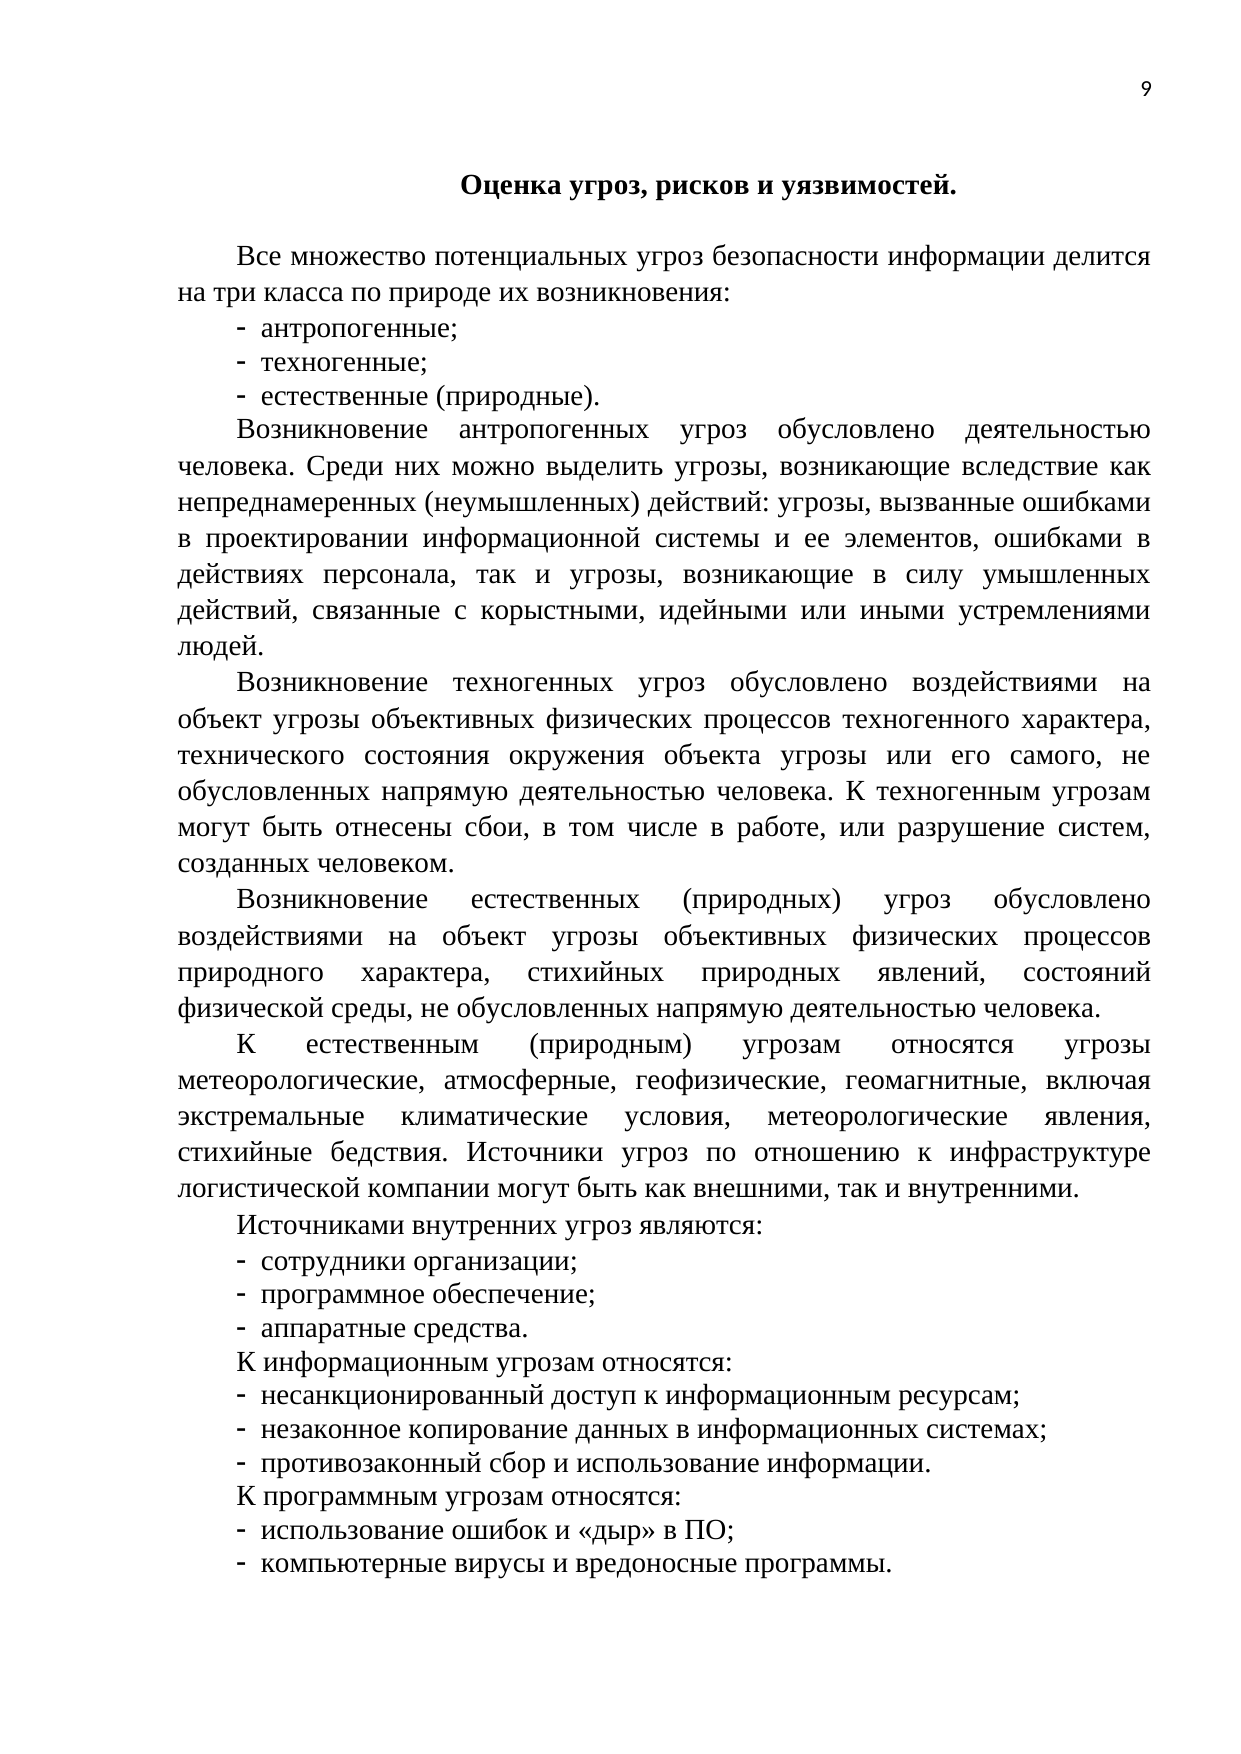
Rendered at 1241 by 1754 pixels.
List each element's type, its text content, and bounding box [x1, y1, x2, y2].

list сотрудники организации; [177, 1243, 1152, 1277]
text Оценка угроз, рисков и уязвимостей. [177, 167, 1152, 201]
text К естественным (природным) угрозам относятся угрозы метеорологические, атмосферные, геофизические, геомагнитные, включая экстремальные климатические условия, метеорологические явления, стихийные бедствия. Источники угроз по отношению к инфраструктуре логистической компании могут быть как внешними, так и внутренними. [177, 1026, 1152, 1204]
list К программным угрозам относятся: [236, 1478, 1152, 1512]
list антропогенные; [177, 311, 1152, 344]
list противозаконный сбор и использование информации. [177, 1445, 1152, 1478]
list использование ошибок и «дыр» в ПО; [177, 1512, 1152, 1546]
text Возникновение техногенных угроз обусловлено воздействиями на объект угрозы объективных физических процессов техногенного характера, технического состояния окружения объекта угрозы или его самого, не обусловленных напрямую деятельностью человека. К техногенным угрозам могут быть отнесены сбои, в том числе в работе, или разрушение систем, созданных человеком. [177, 664, 1152, 879]
text Возникновение антропогенных угроз обусловлено деятельностью человека. Среди них можно выделить угрозы, возникающие вследствие как непреднамеренных (неумышленных) действий: угрозы, вызванные ошибками в проектировании информационной системы и ее элементов, ошибками в действиях персонала, так и угрозы, возникающие в силу умышленных действий, связанные с корыстными, идейными или иными устремлениями людей. [177, 412, 1152, 662]
text Все множество потенциальных угроз безопасности информации делится на три класса по природе их возникновения: [177, 238, 1152, 308]
list К информационным угрозам относятся: [236, 1344, 1152, 1377]
list техногенные; [177, 344, 1152, 378]
list программное обеспечение; [177, 1277, 1152, 1310]
list несанкционированный доступ к информационным ресурсам; [177, 1377, 1152, 1411]
list компьютерные вирусы и вредоносные программы. [177, 1546, 1152, 1579]
list естественные (природные). [177, 378, 1152, 412]
text Источниками внутренних угроз являются: [177, 1207, 1152, 1240]
list незаконное копирование данных в информационных системах; [177, 1411, 1152, 1445]
text Возникновение естественных (природных) угроз обусловлено воздействиями на объект угрозы объективных физических процессов природного характера, стихийных природных явлений, состояний физической среды, не обусловленных напрямую деятельностью человека. [177, 881, 1152, 1023]
list аппаратные средства. [177, 1310, 1152, 1344]
